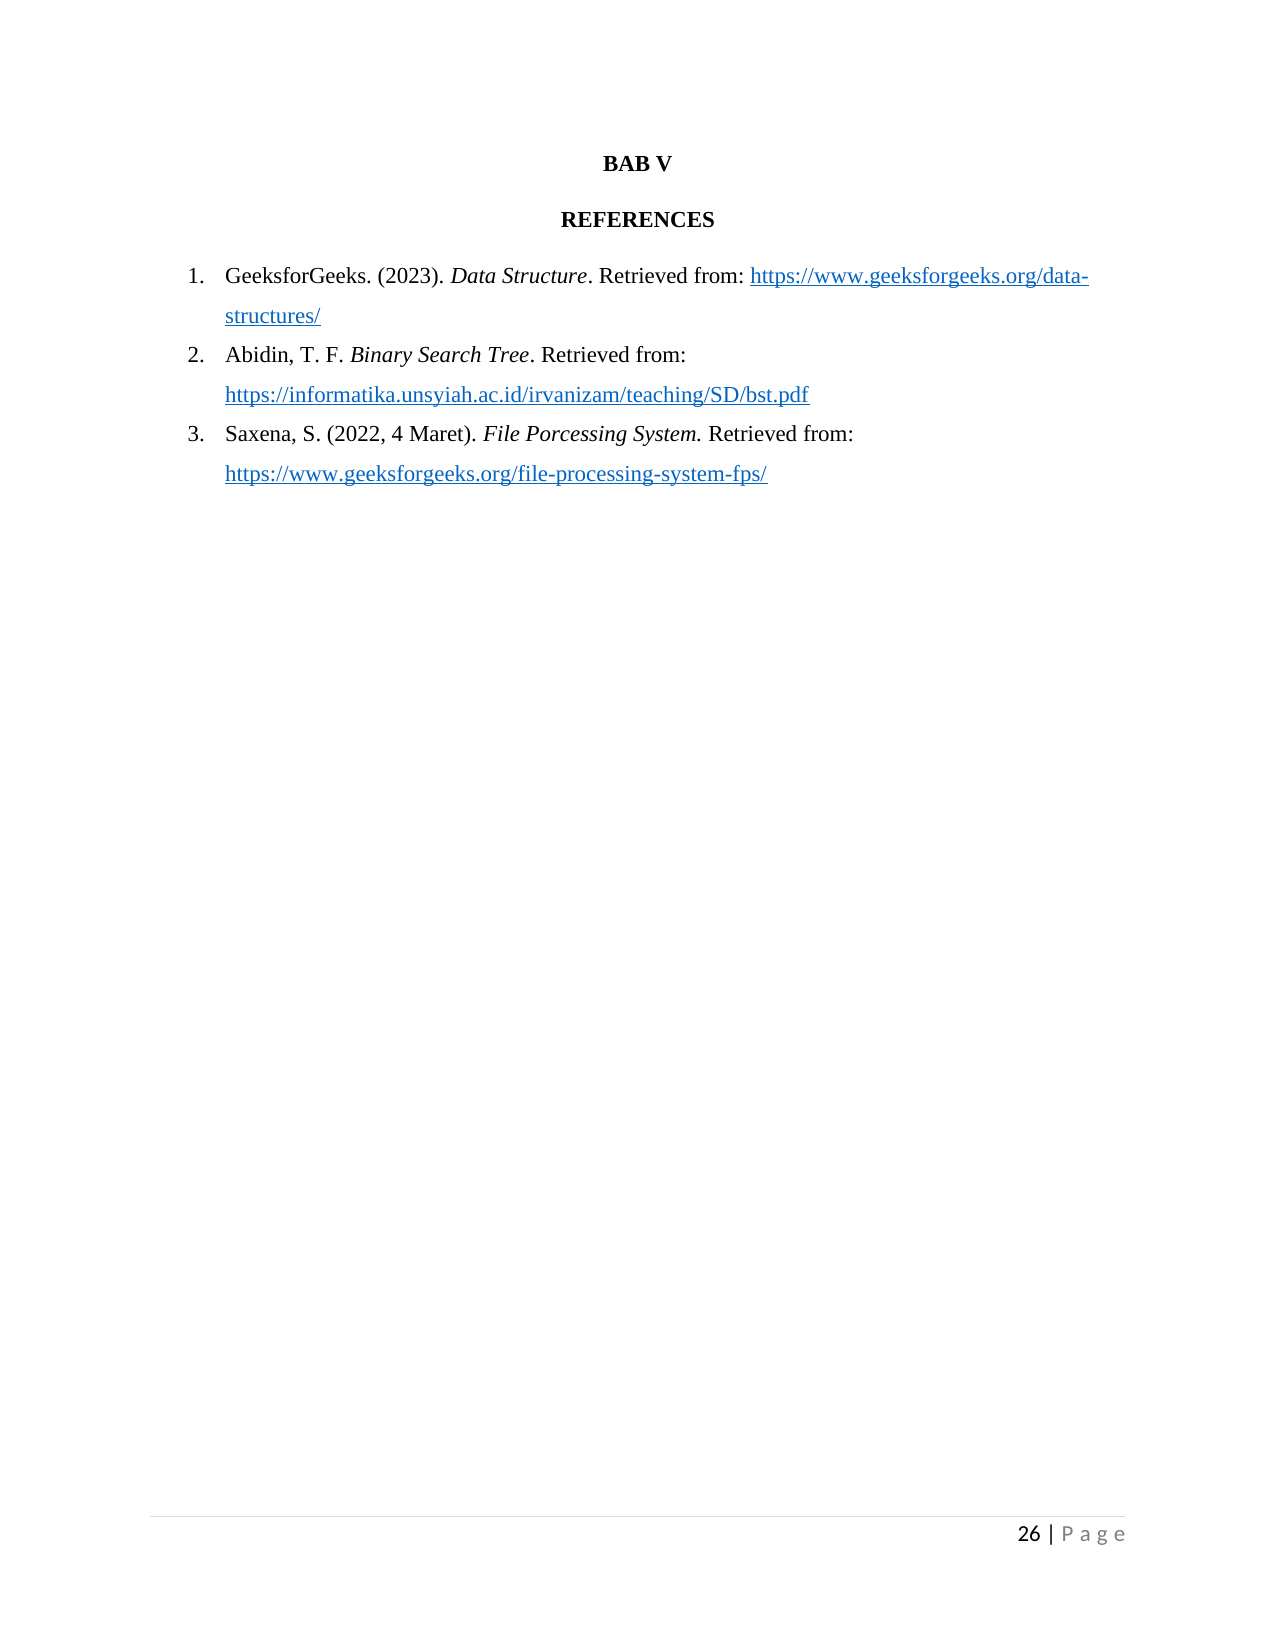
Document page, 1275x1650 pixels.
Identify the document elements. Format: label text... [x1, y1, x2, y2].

list Saxena, S. (2022, 4 Maret). File Porcessing System. Retrieved from: https://www.geeksforgeeks.org/file-processing-system-fps/ [187, 420, 1125, 486]
list Abidin, T. F. Binary Search Tree. Retrieved from: https://informatika.unsyiah.ac.id/irvanizam/teaching/SD/bst.pdf [187, 341, 1125, 407]
list GeeksforGeeks. (2023). Data Structure. Retrieved from: https://www.geeksforgeeks.org/data-structures/ [187, 262, 1125, 328]
text REFERENCES [150, 206, 1125, 232]
text BAB V [150, 150, 1125, 176]
